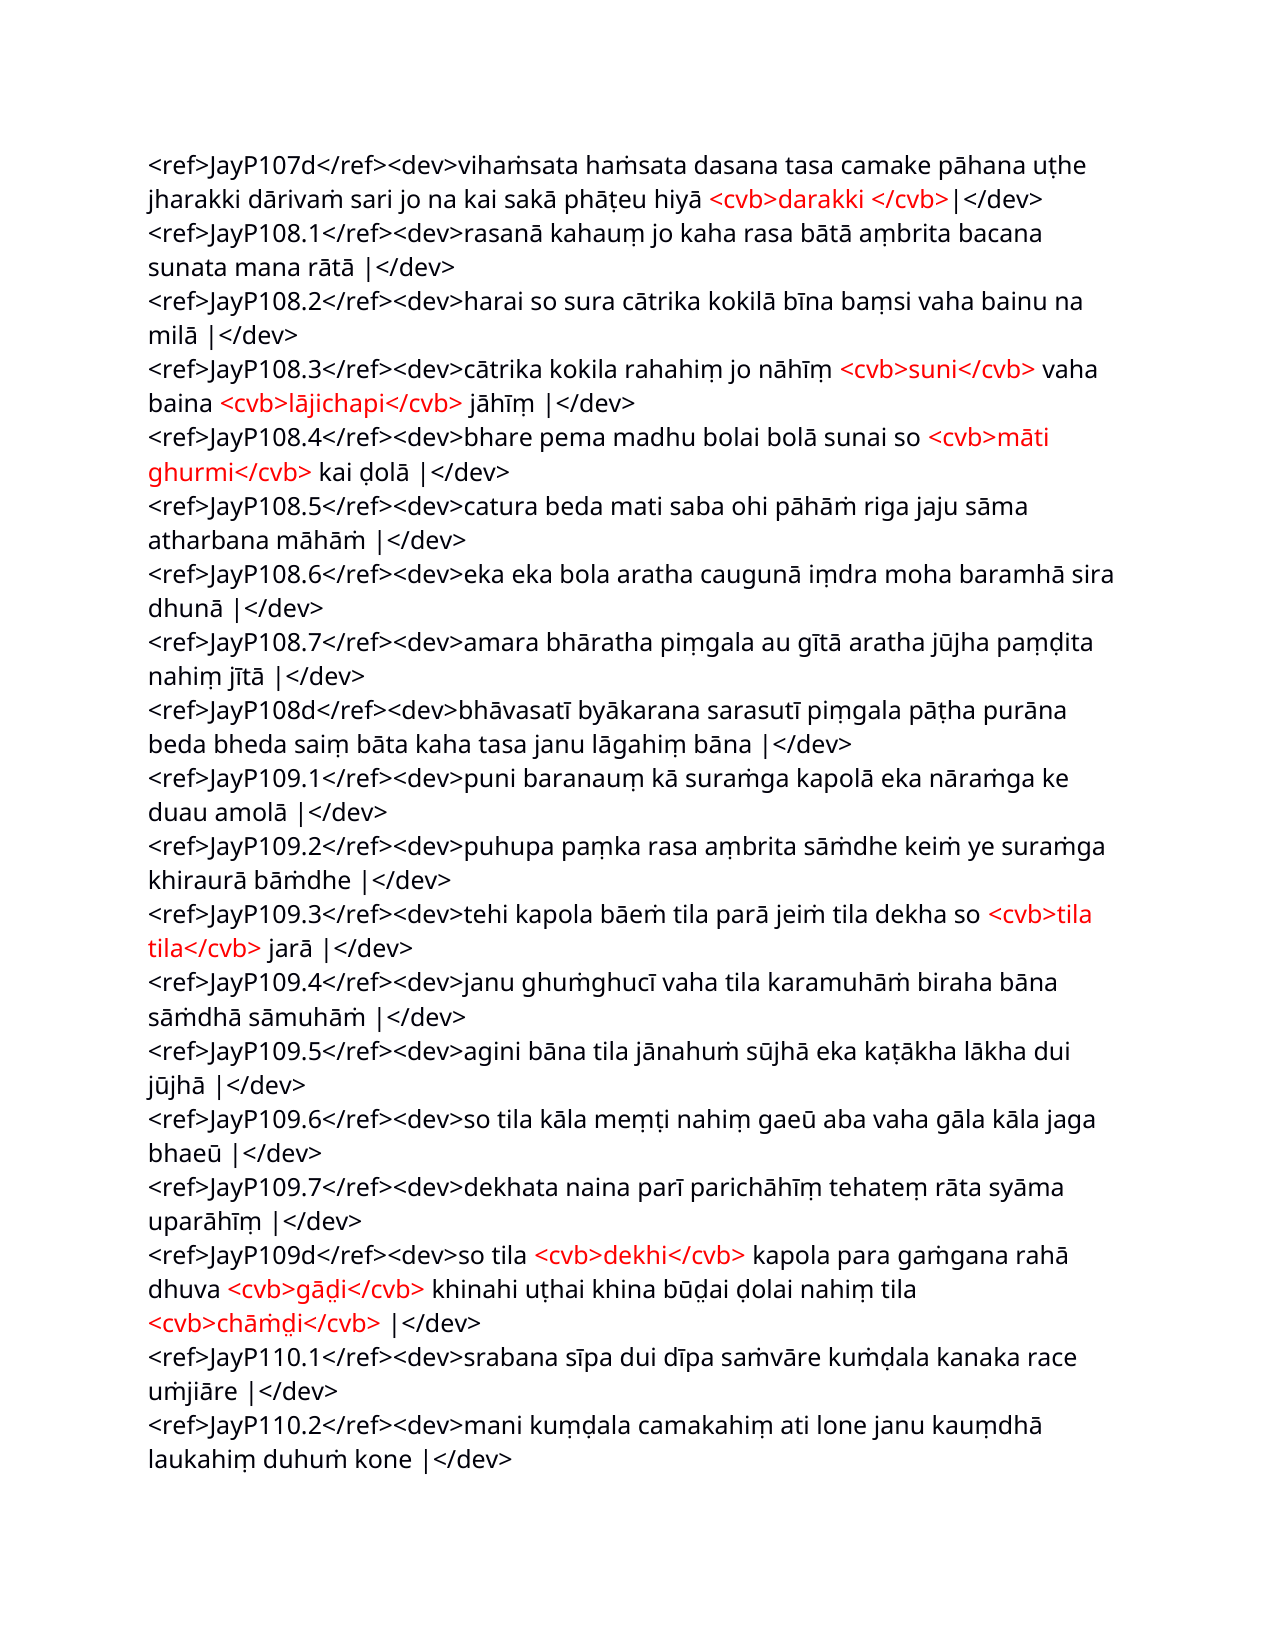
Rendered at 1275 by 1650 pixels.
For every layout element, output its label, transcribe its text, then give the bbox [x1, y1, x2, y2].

text <ref>JayP109.5</ref><dev>agini bāna tila jānahuṁ sūjhā eka kaṭākha lākha dui jūjhā |</dev> [148, 1033, 1127, 1101]
text <ref>JayP108.2</ref><dev>harai so sura cātrika kokilā bīna baṃsi vaha bainu na milā |</dev> [148, 284, 1127, 352]
text <ref>JayP108.1</ref><dev>rasanā kahauṃ jo kaha rasa bātā aṃbrita bacana sunata mana rātā |</dev> [148, 216, 1127, 284]
text <ref>JayP109.3</ref><dev>tehi kapola bāeṁ tila parā jeiṁ tila dekha so <cvb>tila tila</cvb> jarā |</dev> [148, 897, 1127, 965]
text <ref>JayP108.4</ref><dev>bhare pema madhu bolai bolā sunai so <cvb>māti ghurmi</cvb> kai ḍolā |</dev> [148, 420, 1127, 488]
text <ref>JayP107d</ref><dev>vihaṁsata haṁsata dasana tasa camake pāhana uṭhe jharakki dārivaṁ sari jo na kai sakā phāṭeu hiyā <cvb>darakki </cvb>|</dev> [148, 148, 1127, 216]
text <ref>JayP108d</ref><dev>bhāvasatī byākarana sarasutī piṃgala pāṭha purāna beda bheda saiṃ bāta kaha tasa janu lāgahiṃ bāna |</dev> [148, 693, 1127, 761]
text <ref>JayP109.4</ref><dev>janu ghuṁghucī vaha tila karamuhāṁ biraha bāna sāṁdhā sāmuhāṁ |</dev> [148, 965, 1127, 1033]
text <ref>JayP109.6</ref><dev>so tila kāla meṃṭi nahiṃ gaeū aba vaha gāla kāla jaga bhaeū |</dev> [148, 1101, 1127, 1169]
text <ref>JayP108.3</ref><dev>cātrika kokila rahahiṃ jo nāhīṃ <cvb>suni</cvb> vaha baina <cvb>lājichapi</cvb> jāhīṃ |</dev> [148, 352, 1127, 420]
text <ref>JayP108.5</ref><dev>catura beda mati saba ohi pāhāṁ riga jaju sāma atharbana māhāṁ |</dev> [148, 488, 1127, 556]
text <ref>JayP108.6</ref><dev>eka eka bola aratha caugunā iṃdra moha baramhā sira dhunā |</dev> [148, 556, 1127, 624]
text <ref>JayP110.2</ref><dev>mani kuṃḍala camakahiṃ ati lone janu kauṃdhā laukahiṃ duhuṁ kone |</dev> [148, 1408, 1127, 1476]
text <ref>JayP110.1</ref><dev>srabana sīpa dui dīpa saṁvāre kuṁḍala kanaka race uṁjiāre |</dev> [148, 1340, 1127, 1408]
text <ref>JayP109.1</ref><dev>puni baranauṃ kā suraṁga kapolā eka nāraṁga ke duau amolā |</dev> [148, 761, 1127, 829]
text <ref>JayP109.7</ref><dev>dekhata naina parī parichāhīṃ tehateṃ rāta syāma uparāhīṃ |</dev> [148, 1169, 1127, 1238]
text <ref>JayP109.2</ref><dev>puhupa paṃka rasa aṃbrita sāṁdhe keiṁ ye suraṁga khiraurā bāṁdhe |</dev> [148, 829, 1127, 897]
text <ref>JayP109d</ref><dev>so tila <cvb>dekhi</cvb> kapola para gaṁgana rahā dhuva <cvb>gād̤i</cvb> khinahi uṭhai khina būd̤ai ḍolai nahiṃ tila <cvb>chāṁd̤i</cvb> |</dev> [148, 1238, 1127, 1340]
text <ref>JayP108.7</ref><dev>amara bhāratha piṃgala au gītā aratha jūjha paṃḍita nahiṃ jītā |</dev> [148, 624, 1127, 693]
